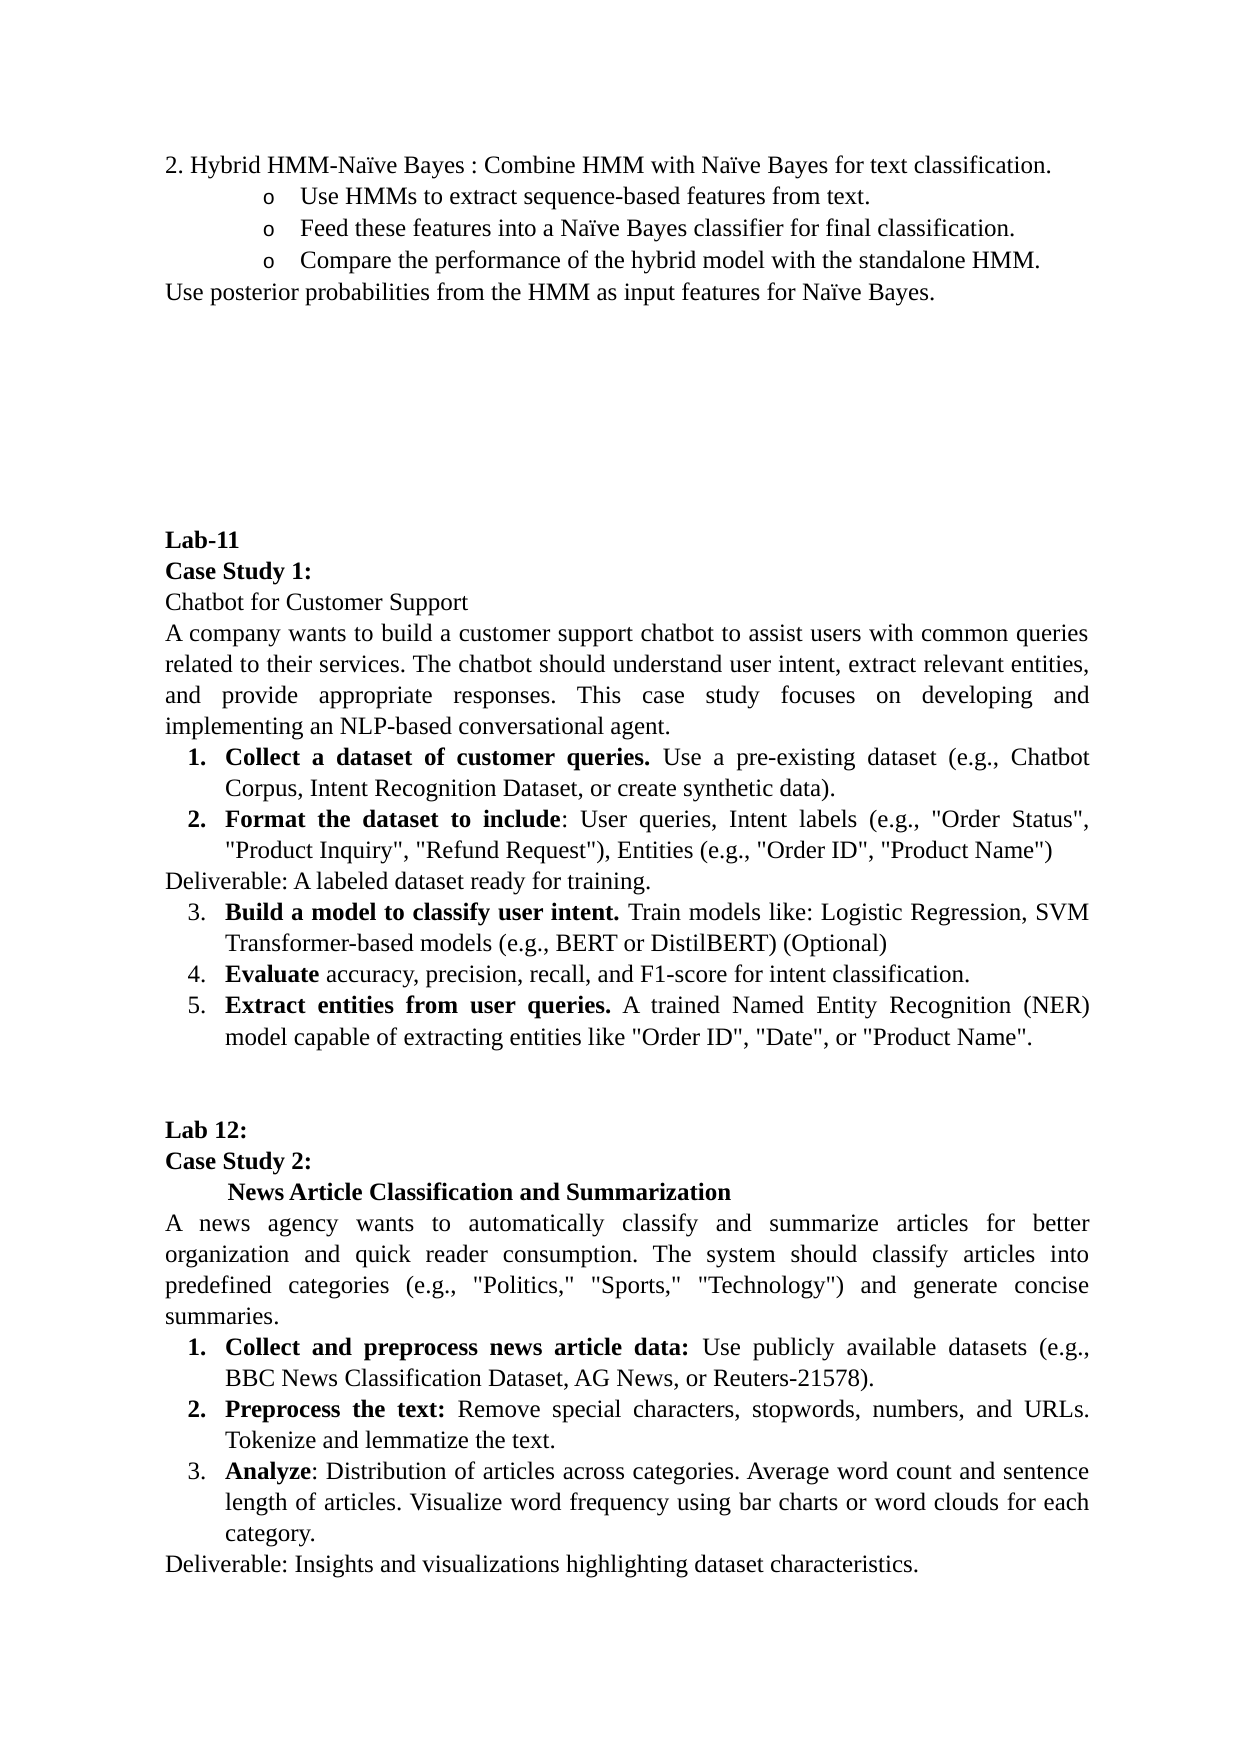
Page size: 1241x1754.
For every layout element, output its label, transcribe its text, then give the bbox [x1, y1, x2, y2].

list Preprocess the text: Remove special characters, stopwords, numbers, and URLs. Tokenize and lemmatize the text. [187, 1394, 1090, 1454]
list Format the dataset to include: User queries, Intent labels (e.g., "Order Status", "Product Inquiry", "Refund Request"), Entities (e.g., "Order ID", "Product Name") [187, 804, 1090, 864]
list Use posterior probabilities from the HMM as input features for Naïve Bayes. [165, 277, 1090, 305]
list News Article Classification and Summarization [165, 1177, 1090, 1206]
list Lab-11 [165, 525, 1090, 554]
list Evaluate accuracy, precision, recall, and F1-score for intent classification. [187, 959, 1090, 988]
list Compare the performance of the hybrid model with the standalone HMM. [262, 245, 1090, 274]
list Use HMMs to extract sequence-based features from text. [262, 181, 1090, 211]
list Case Study 1: [165, 556, 1090, 585]
list Extract entities from user queries. A trained Named Entity Recognition (NER) model capable of extracting entities like "Order ID", "Date", or "Product Name". [187, 991, 1090, 1050]
list Build a model to classify user intent. Train models like: Logistic Regression, SVM Transformer-based models (e.g., BERT or DistilBERT) (Optional) [187, 897, 1090, 957]
list Deliverable: Insights and visualizations highlighting dataset characteristics. [165, 1549, 1090, 1578]
list Deliverable: A labeled dataset ready for training. [165, 866, 1090, 895]
list Collect a dataset of customer queries. Use a pre-existing dataset (e.g., Chatbot Corpus, Intent Recognition Dataset, or create synthetic data). [187, 742, 1090, 802]
list Chatbot for Customer Support [165, 587, 1090, 616]
list 2. Hybrid HMM-Naïve Bayes : Combine HMM with Naïve Bayes for text classification. [165, 150, 1090, 179]
list Analyze: Distribution of articles across categories. Average word count and sentence length of articles. Visualize word frequency using bar charts or word clouds for each category. [187, 1456, 1090, 1547]
list Lab 12: [165, 1115, 1090, 1143]
list Case Study 2: [165, 1146, 1090, 1174]
list A company wants to build a customer support chatbot to assist users with common queries related to their services. The chatbot should understand user intent, extract relevant entities, and provide appropriate responses. This case study focuses on developing and implementing an NLP-based conversational agent. [165, 618, 1090, 740]
list Collect and preprocess news article data: Use publicly available datasets (e.g., BBC News Classification Dataset, AG News, or Reuters-21578). [187, 1332, 1090, 1392]
list A news agency wants to automatically classify and summarize articles for better organization and quick reader consumption. The system should classify articles into predefined categories (e.g., "Politics," "Sports," "Technology") and generate concise summaries. [165, 1208, 1090, 1330]
list Feed these features into a Naïve Bayes classifier for final classification. [262, 213, 1090, 242]
